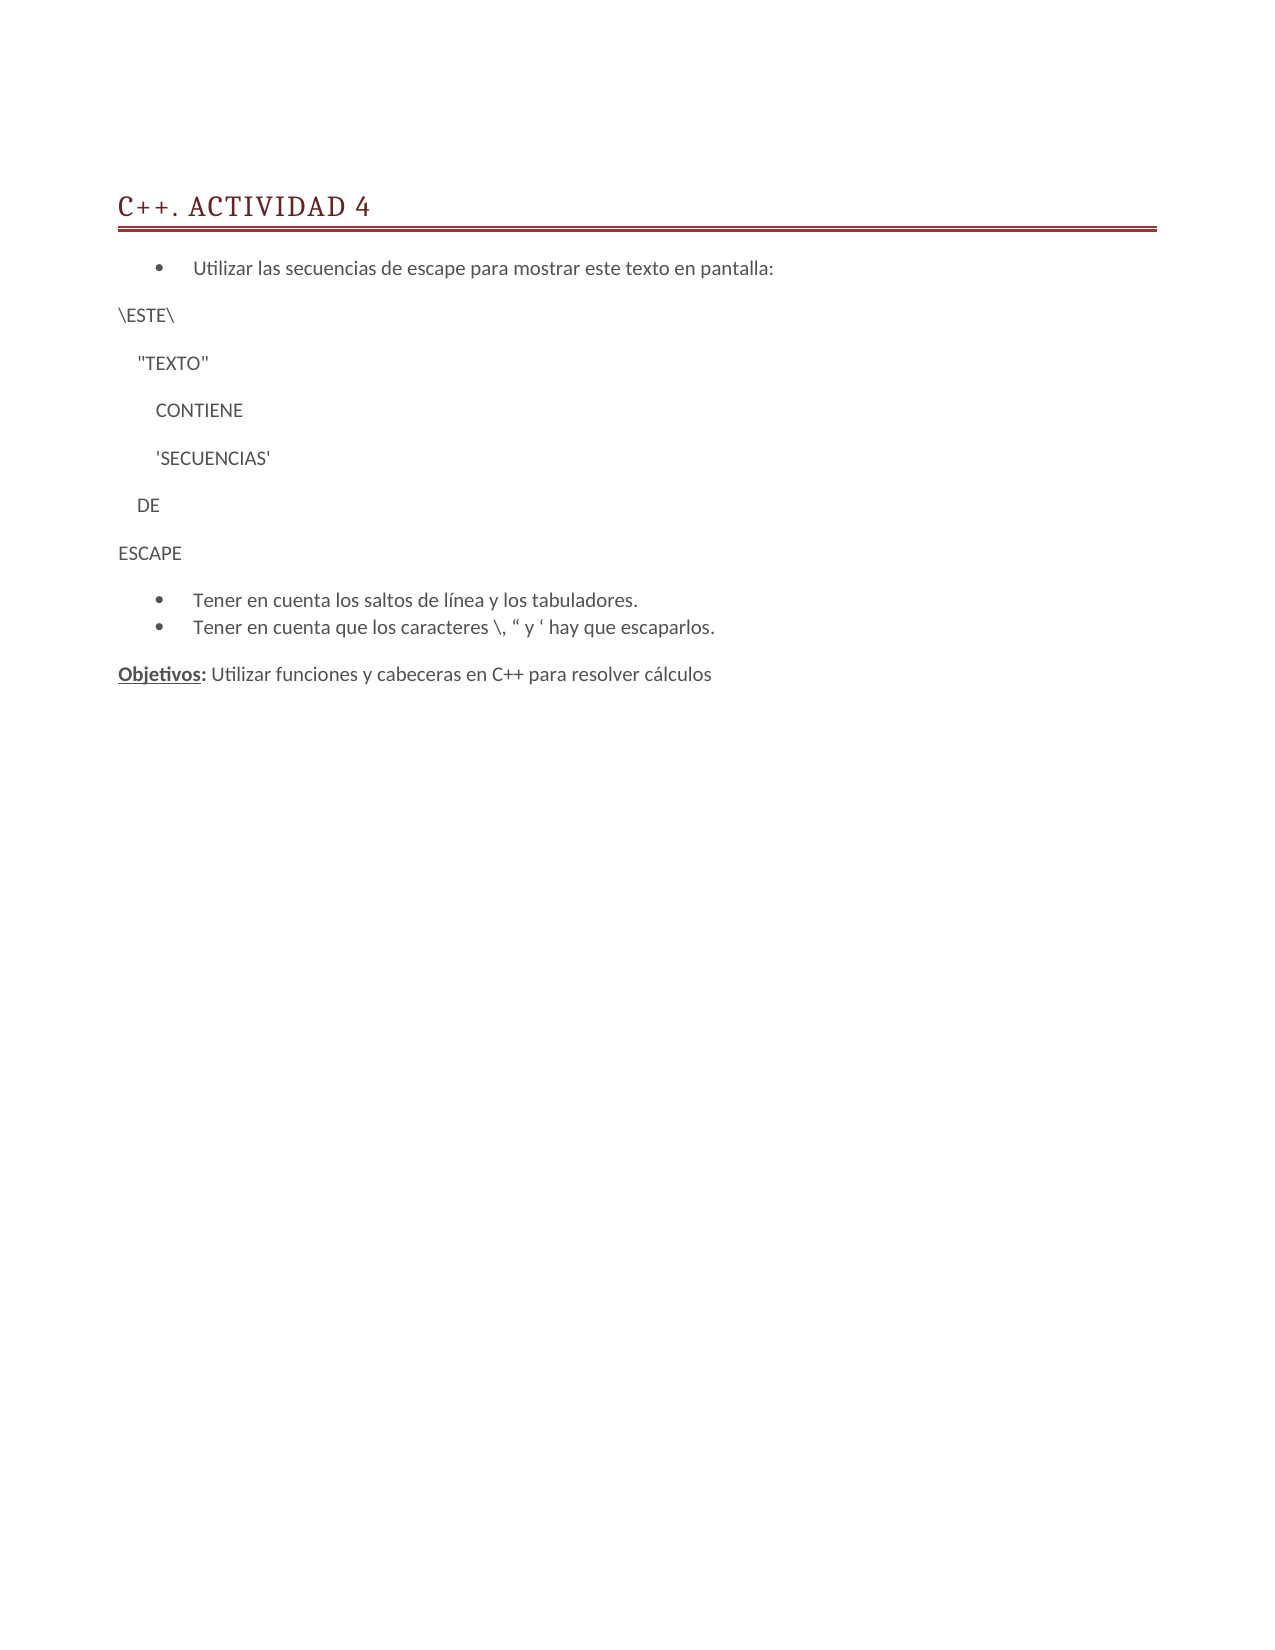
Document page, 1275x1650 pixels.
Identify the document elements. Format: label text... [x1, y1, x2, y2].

text 'SECUENCIAS' [118, 445, 1157, 470]
list Tener en cuenta que los caracteres \, “ y ‘ hay que escaparlos. [156, 614, 1157, 639]
text DE [118, 492, 1157, 518]
text CONTIENE [118, 397, 1157, 423]
text "TEXTO" [118, 350, 1157, 375]
text ESCAPE [118, 540, 1157, 565]
text Objetivos: Utilizar funciones y cabeceras en C++ para resolver cálculos [118, 661, 1157, 687]
list Utilizar las secuencias de escape para mostrar este texto en pantalla: [156, 255, 1157, 280]
subtitle C++. actividad 4 [118, 190, 1157, 226]
text \ESTE\ [118, 302, 1157, 328]
list Tener en cuenta los saltos de línea y los tabuladores. [156, 587, 1157, 613]
